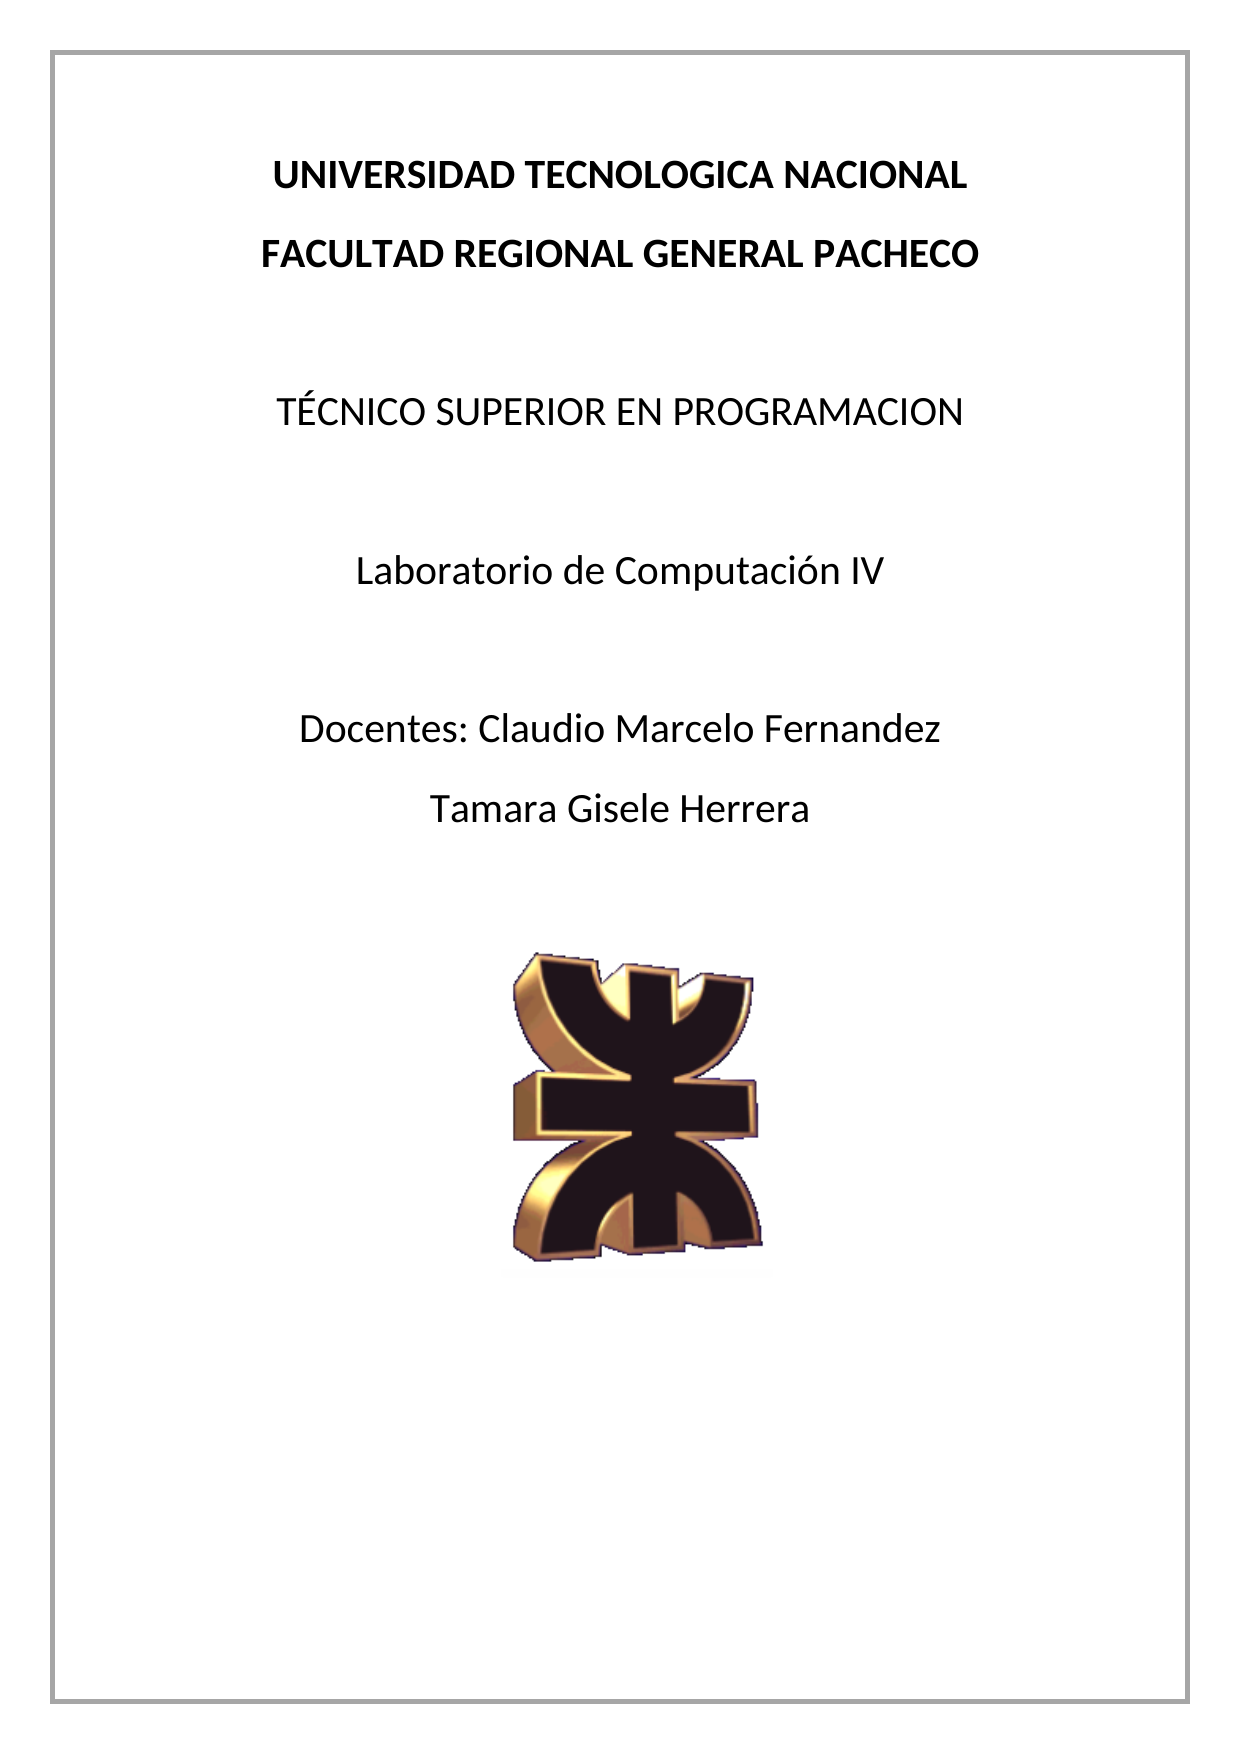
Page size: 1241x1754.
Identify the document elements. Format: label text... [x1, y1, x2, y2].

text FACULTAD REGIONAL GENERAL PACHECO [177, 227, 1063, 278]
text UNIVERSIDAD TECNOLOGICA NACIONAL [177, 148, 1063, 198]
picture [493, 948, 782, 1287]
text TÉCNICO SUPERIOR EN PROGRAMACION [177, 385, 1063, 436]
text Tamara Gisele Herrera [177, 782, 1063, 833]
text Laboratorio de Computación IV [177, 544, 1063, 595]
text Docentes: Claudio Marcelo Fernandez [177, 702, 1063, 753]
